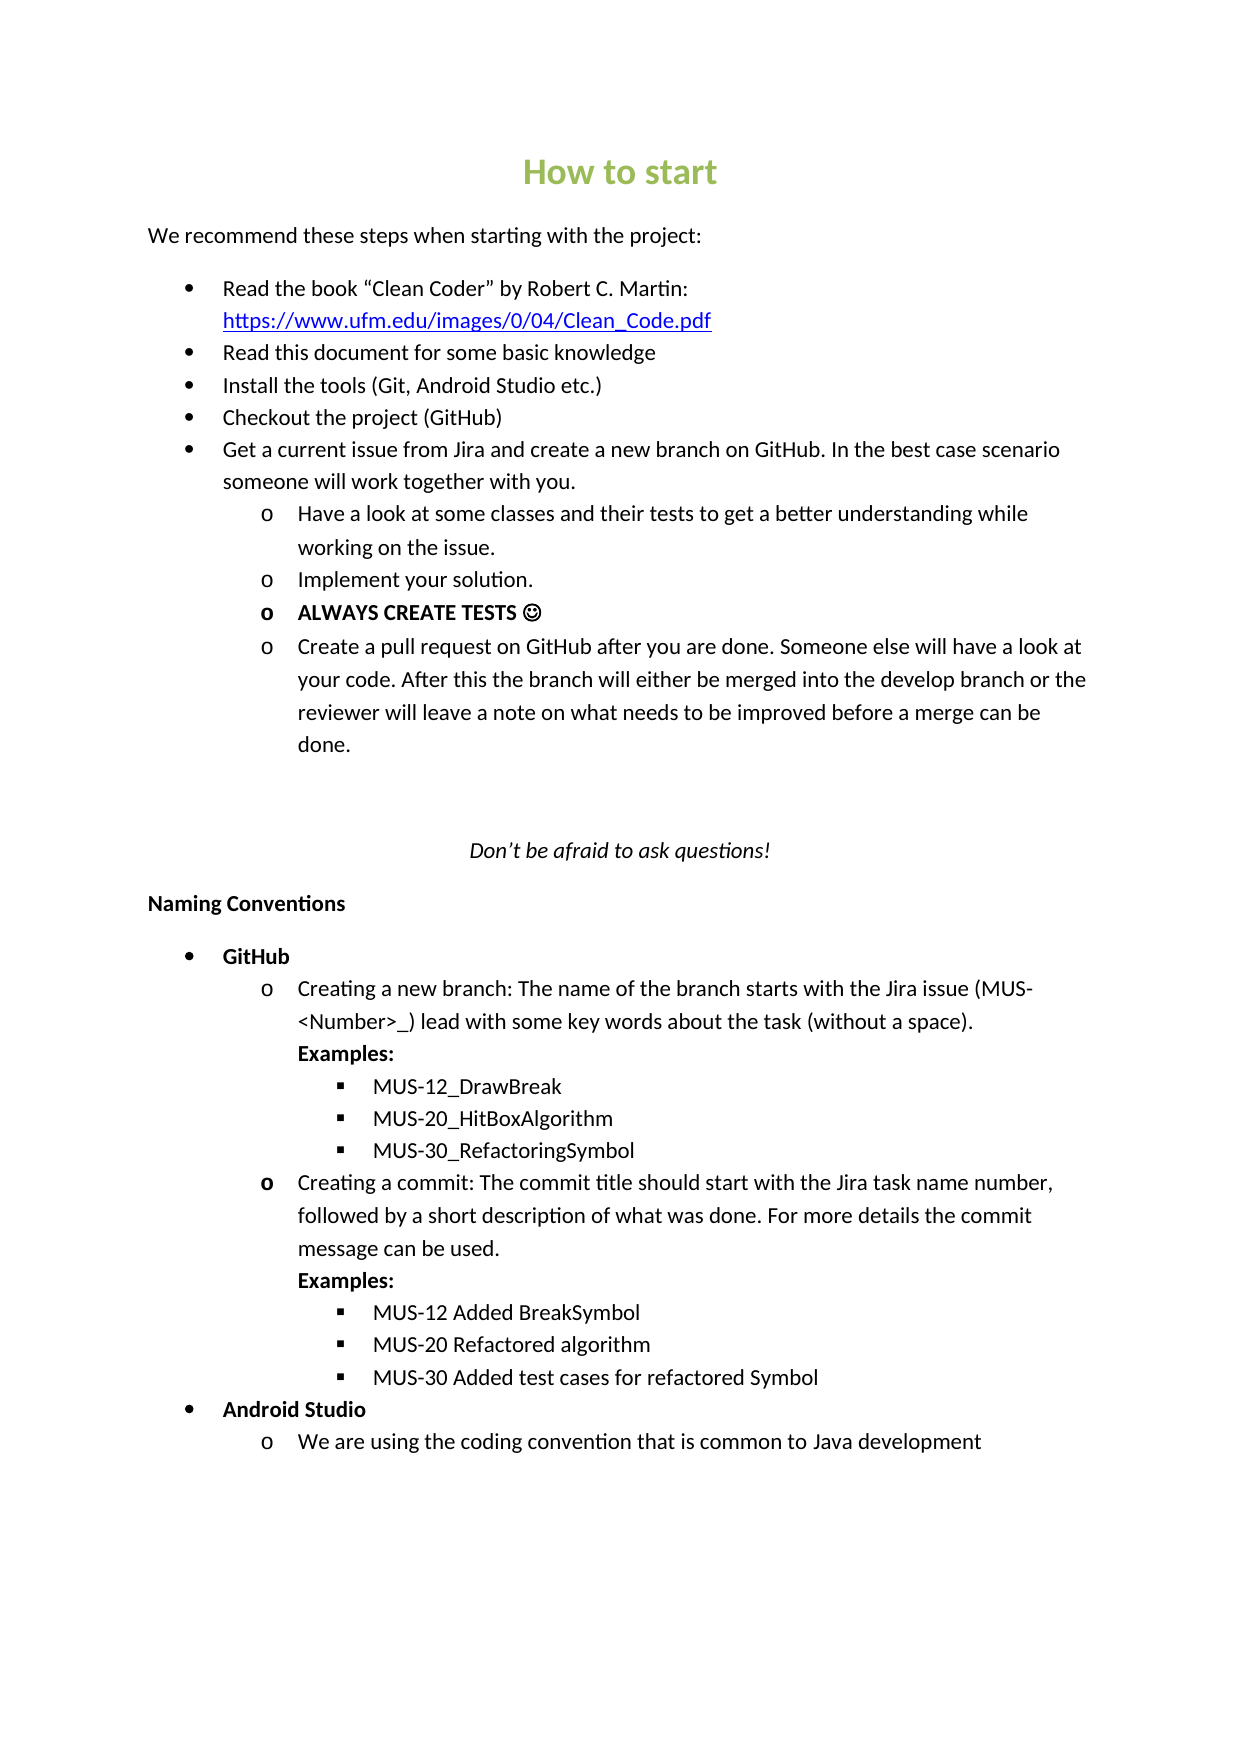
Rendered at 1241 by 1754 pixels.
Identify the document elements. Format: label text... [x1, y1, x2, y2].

list MUS-30 Added test cases for refactored Symbol [335, 1363, 1093, 1391]
text Don’t be afraid to ask questions! [148, 836, 1093, 864]
list GitHub [185, 942, 1093, 970]
list Create a pull request on GitHub after you are done. Someone else will have a look at your code. After this the branch will either be merged into the develop branch or the reviewer will leave a note on what needs to be improved before a merge can be done. [260, 632, 1093, 758]
list Checkout the project (GitHub) [185, 403, 1093, 431]
list Android Studio [185, 1395, 1093, 1423]
list MUS-12 Added BreakSymbol [335, 1298, 1093, 1326]
list Get a current issue from Jira and create a new branch on GitHub. In the best case scenario someone will work together with you. [185, 435, 1093, 495]
list Have a look at some classes and their tests to get a better understanding while working on the issue. [260, 499, 1093, 561]
list MUS-20_HitBoxAlgorithm [335, 1104, 1093, 1132]
text Naming Conventions [148, 889, 1093, 917]
list Creating a new branch: The name of the branch starts with the Jira issue (MUS-<Number>_) lead with some key words about the task (without a space). Examples: [260, 974, 1093, 1068]
list MUS-12_DrawBreak [335, 1072, 1093, 1100]
list Read this document for some basic knowledge [185, 338, 1093, 367]
list Read the book “Clean Coder” by Robert C. Martin: https://www.ufm.edu/images/0/04/Clean_Code.pdf [185, 274, 1093, 334]
text How to start [148, 148, 1093, 193]
list MUS-20 Refactored algorithm [335, 1330, 1093, 1358]
list Creating a commit: The commit title should start with the Jira task name number, followed by a short description of what was done. For more details the commit message can be used. Examples: [260, 1168, 1093, 1294]
list Implement your solution. [260, 565, 1093, 594]
text We recommend these steps when starting with the project: [148, 221, 1093, 249]
list We are using the coding convention that is common to Java development [260, 1427, 1093, 1456]
list Install the tools (Git, Android Studio etc.) [185, 371, 1093, 399]
list ALWAYS CREATE TESTS [260, 598, 1093, 628]
list MUS-30_RefactoringSymbol [335, 1136, 1093, 1164]
